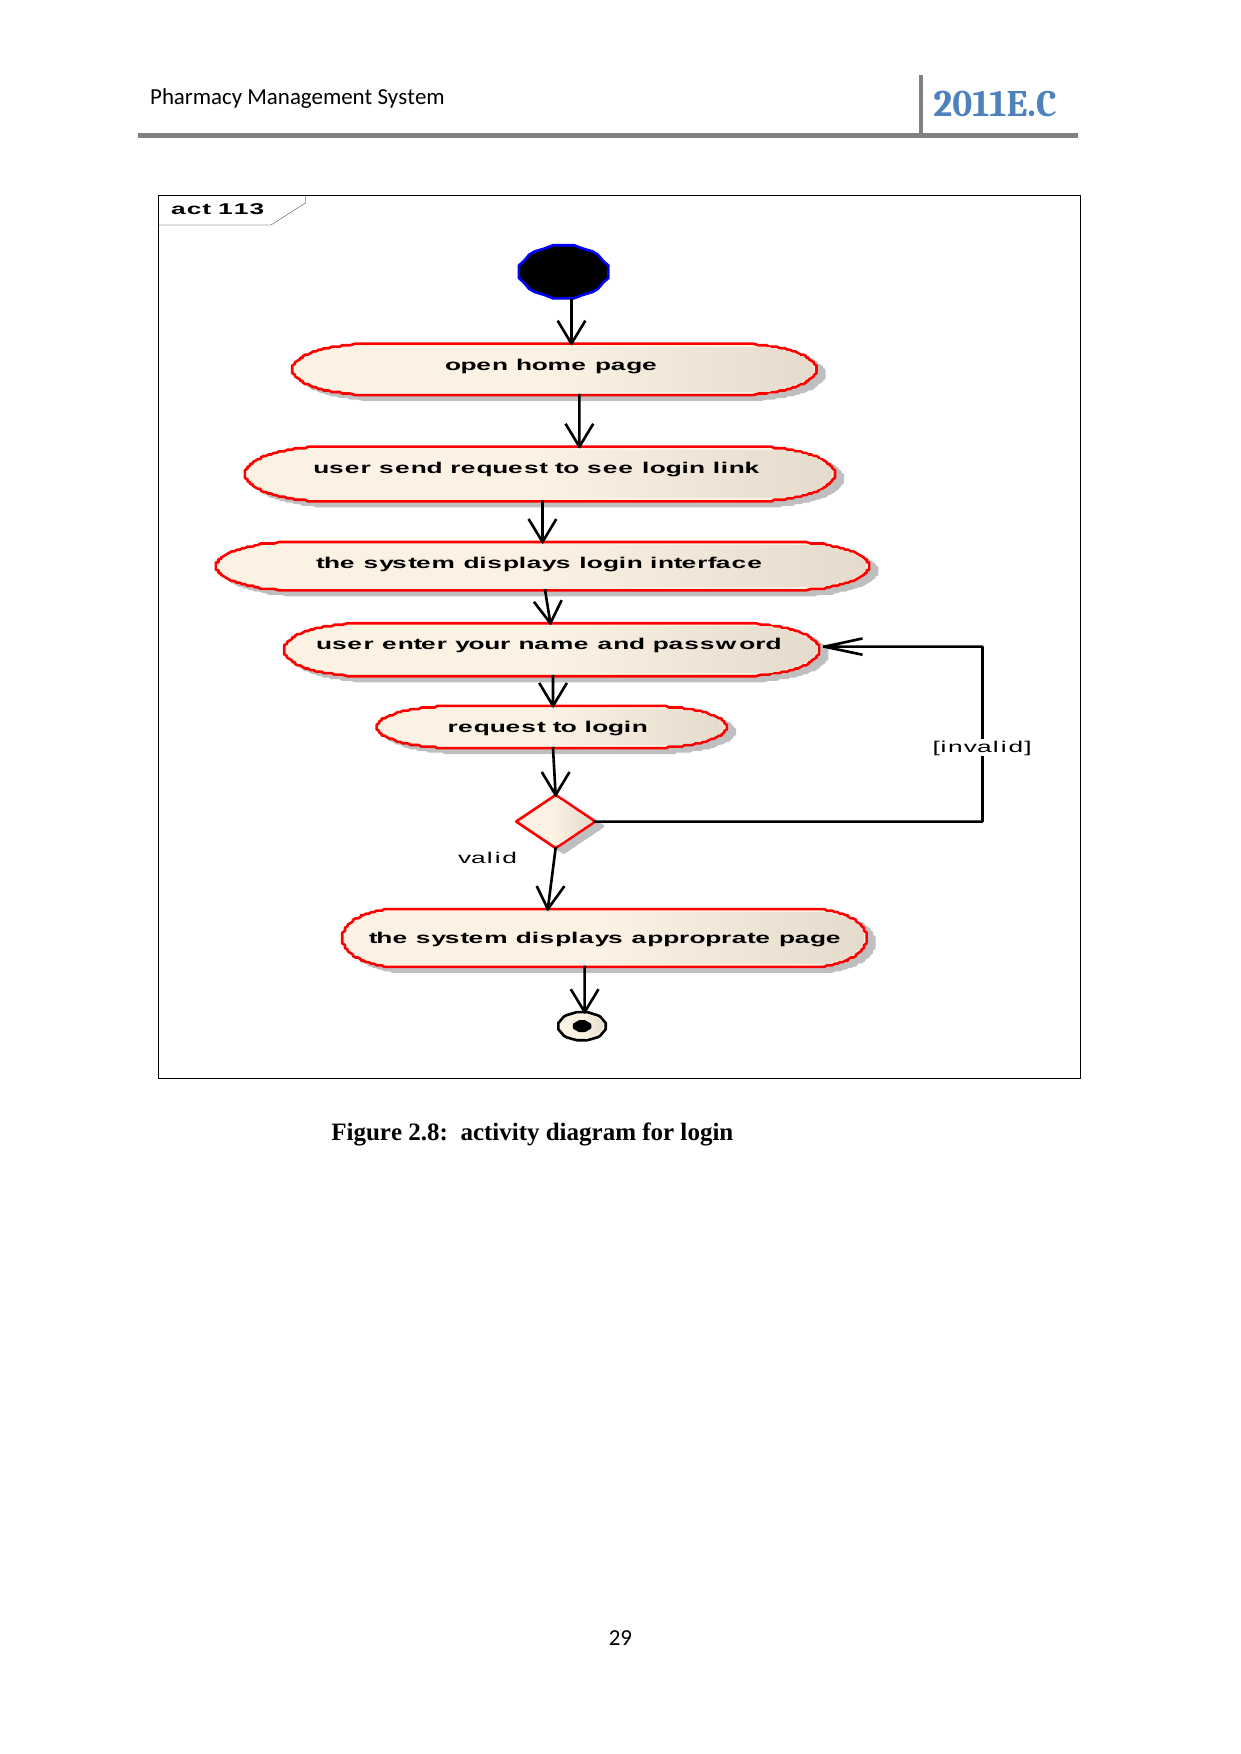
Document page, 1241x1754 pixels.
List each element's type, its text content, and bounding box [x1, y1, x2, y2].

subtitle Figure 2.8: activity diagram for login [150, 1117, 1090, 1146]
